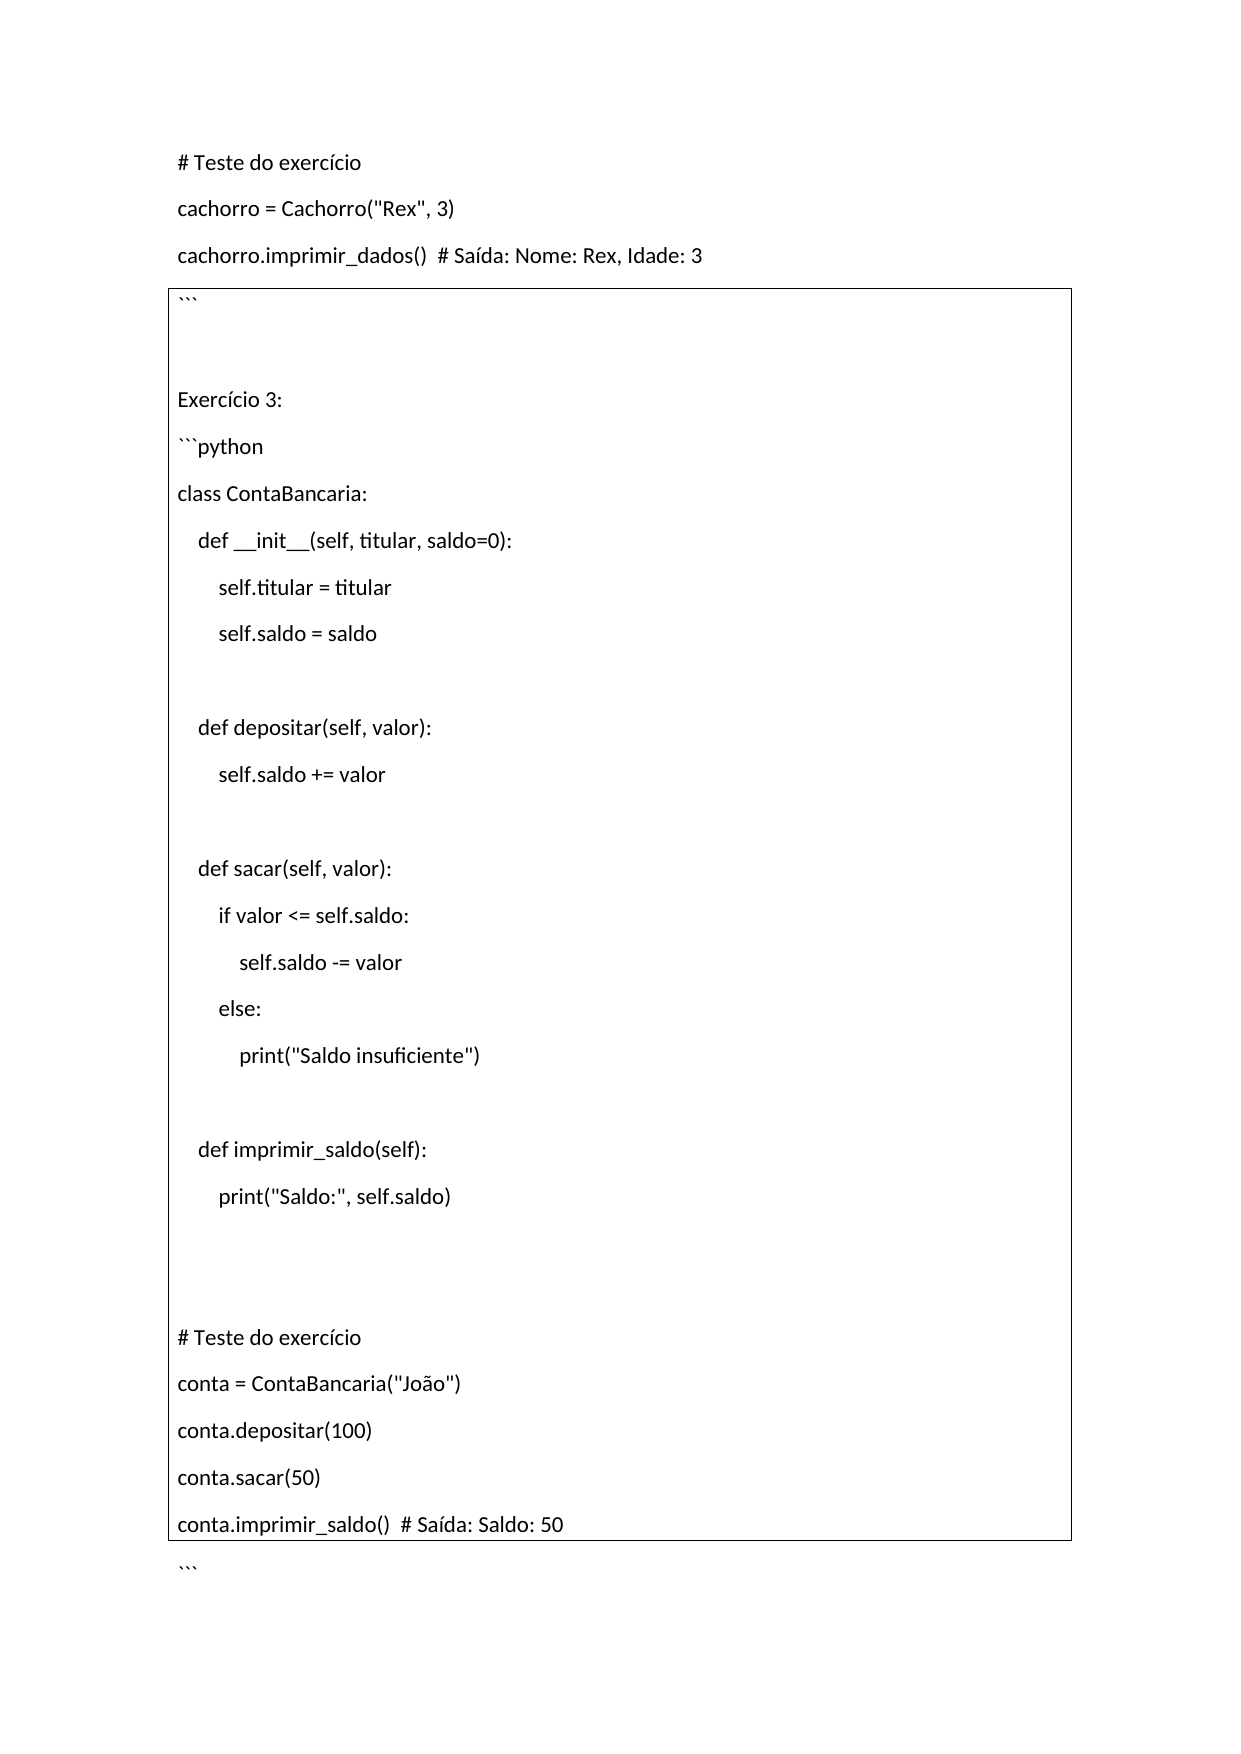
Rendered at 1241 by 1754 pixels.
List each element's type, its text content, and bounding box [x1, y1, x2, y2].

text class ContaBancaria: [169, 476, 1071, 507]
text conta.imprimir_saldo() # Saída: Saldo: 50 [169, 1507, 1071, 1540]
text print("Saldo:", self.saldo) [169, 1179, 1071, 1210]
text Exercício 3: [169, 382, 1071, 413]
text cachorro = Cachorro("Rex", 3) [177, 194, 1063, 222]
text def imprimir_saldo(self): [169, 1132, 1071, 1163]
text self.saldo -= valor [169, 944, 1071, 976]
text self.saldo = saldo [169, 616, 1071, 647]
text print("Saldo insuficiente") [169, 1038, 1071, 1069]
text conta.sacar(50) [169, 1460, 1071, 1491]
text else: [169, 991, 1071, 1022]
text ``` [169, 289, 1071, 319]
text if valor <= self.saldo: [169, 898, 1071, 929]
text cachorro.imprimir_dados() # Saída: Nome: Rex, Idade: 3 [177, 241, 1063, 269]
text ```python [169, 429, 1071, 460]
text def __init__(self, titular, saldo=0): [169, 523, 1071, 554]
text self.titular = titular [169, 569, 1071, 601]
text ``` [177, 1560, 1063, 1588]
text def depositar(self, valor): [169, 710, 1071, 741]
text conta.depositar(100) [169, 1413, 1071, 1444]
text self.saldo += valor [169, 757, 1071, 788]
text # Teste do exercício [177, 148, 1063, 176]
text conta = ContaBancaria("João") [169, 1366, 1071, 1397]
text # Teste do exercício [169, 1319, 1071, 1351]
text def sacar(self, valor): [169, 851, 1071, 882]
